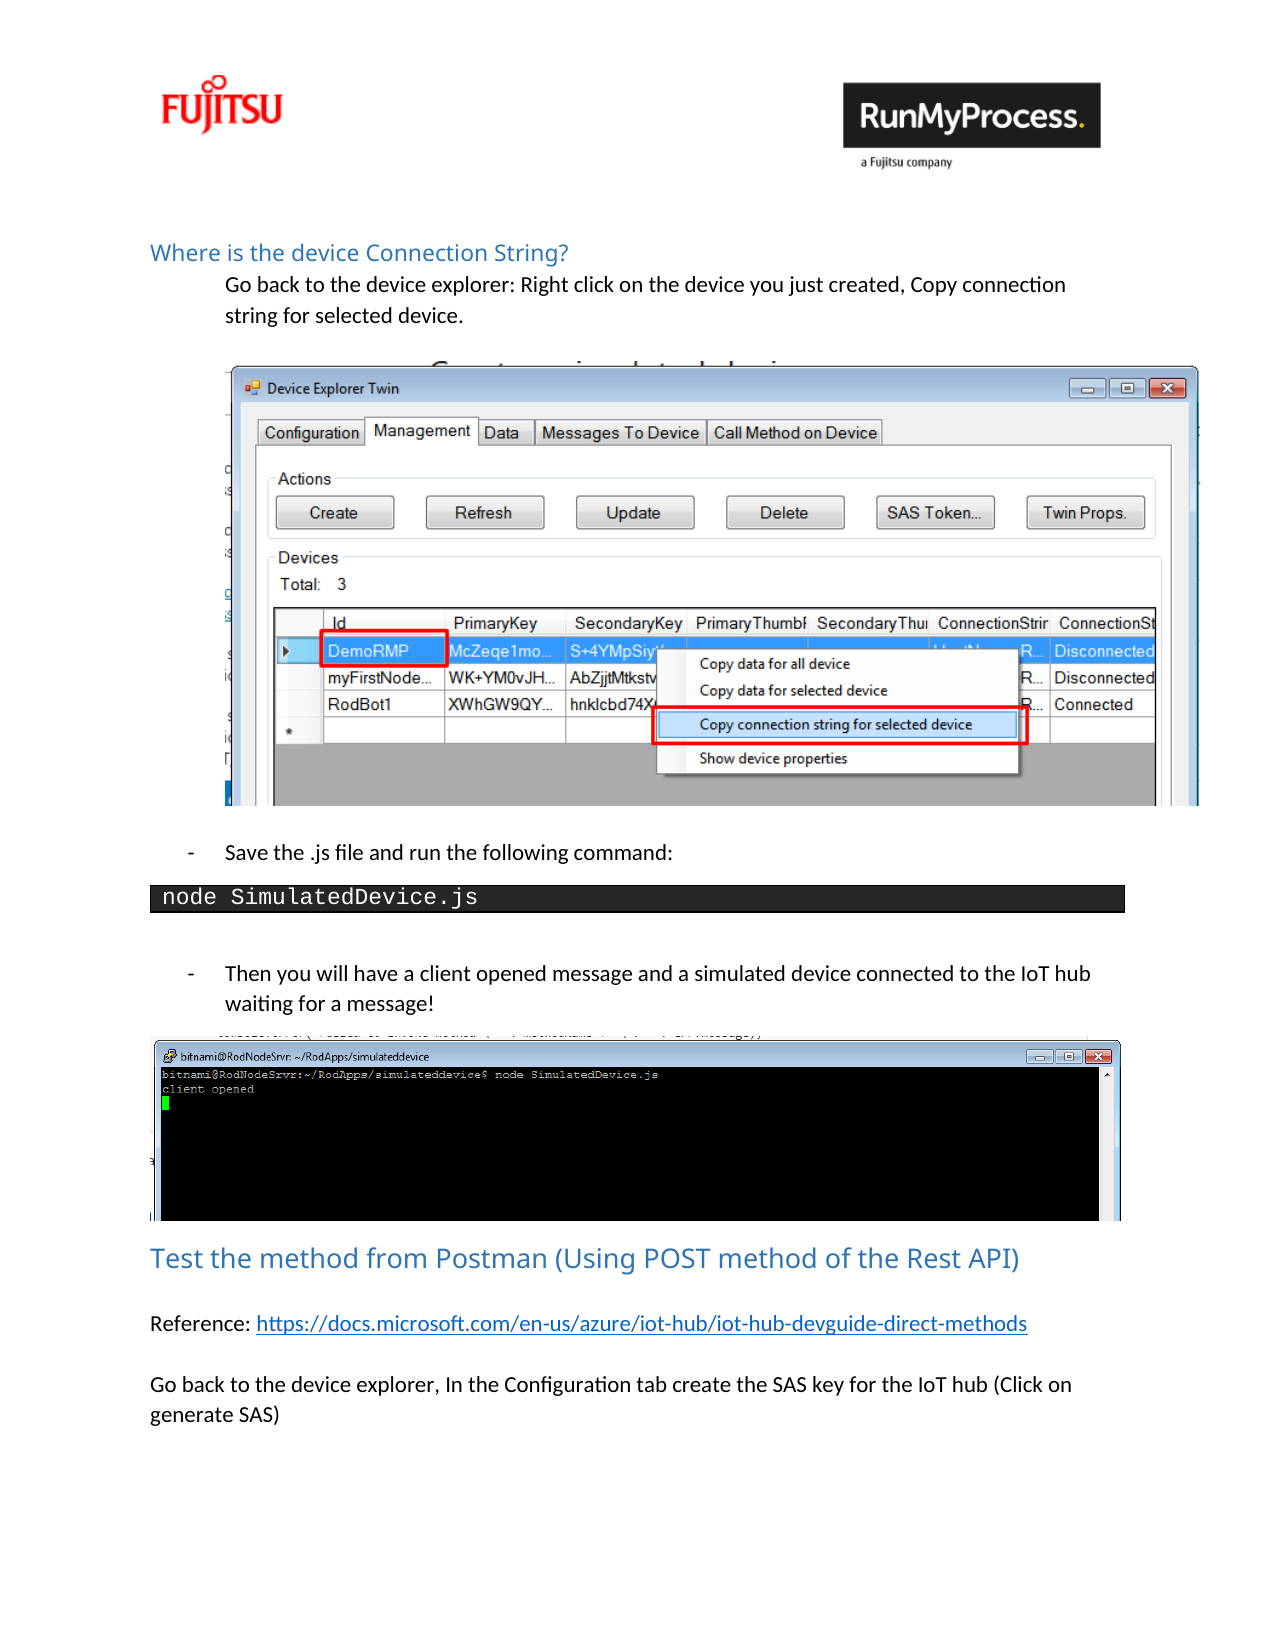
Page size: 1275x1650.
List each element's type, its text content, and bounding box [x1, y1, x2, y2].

list Reference: https://docs.microsoft.com/en-us/azure/iot-hub/iot-hub-devguide-direct-methods [150, 1309, 1125, 1337]
table_header node SimulatedDevice.js [151, 886, 1124, 911]
list Then you will have a client opened message and a simulated device connected to the IoT hub waiting for a message! [187, 959, 1125, 1018]
list Save the .js file and run the following command: [187, 838, 1125, 866]
subtitle Test the method from Postman (Using POST method of the Rest API) [150, 1239, 1125, 1276]
picture [832, 75, 1113, 181]
list Go back to the device explorer: Right click on the device you just created, Copy connection string for selected device. [225, 271, 1125, 329]
picture [225, 361, 1200, 806]
picture [161, 75, 284, 135]
list Go back to the device explorer, In the Configuration tab create the SAS key for the IoT hub (Click on generate SAS) [150, 1370, 1125, 1428]
picture [150, 1036, 1125, 1221]
subtitle Where is the device Connection String? [150, 237, 1125, 268]
